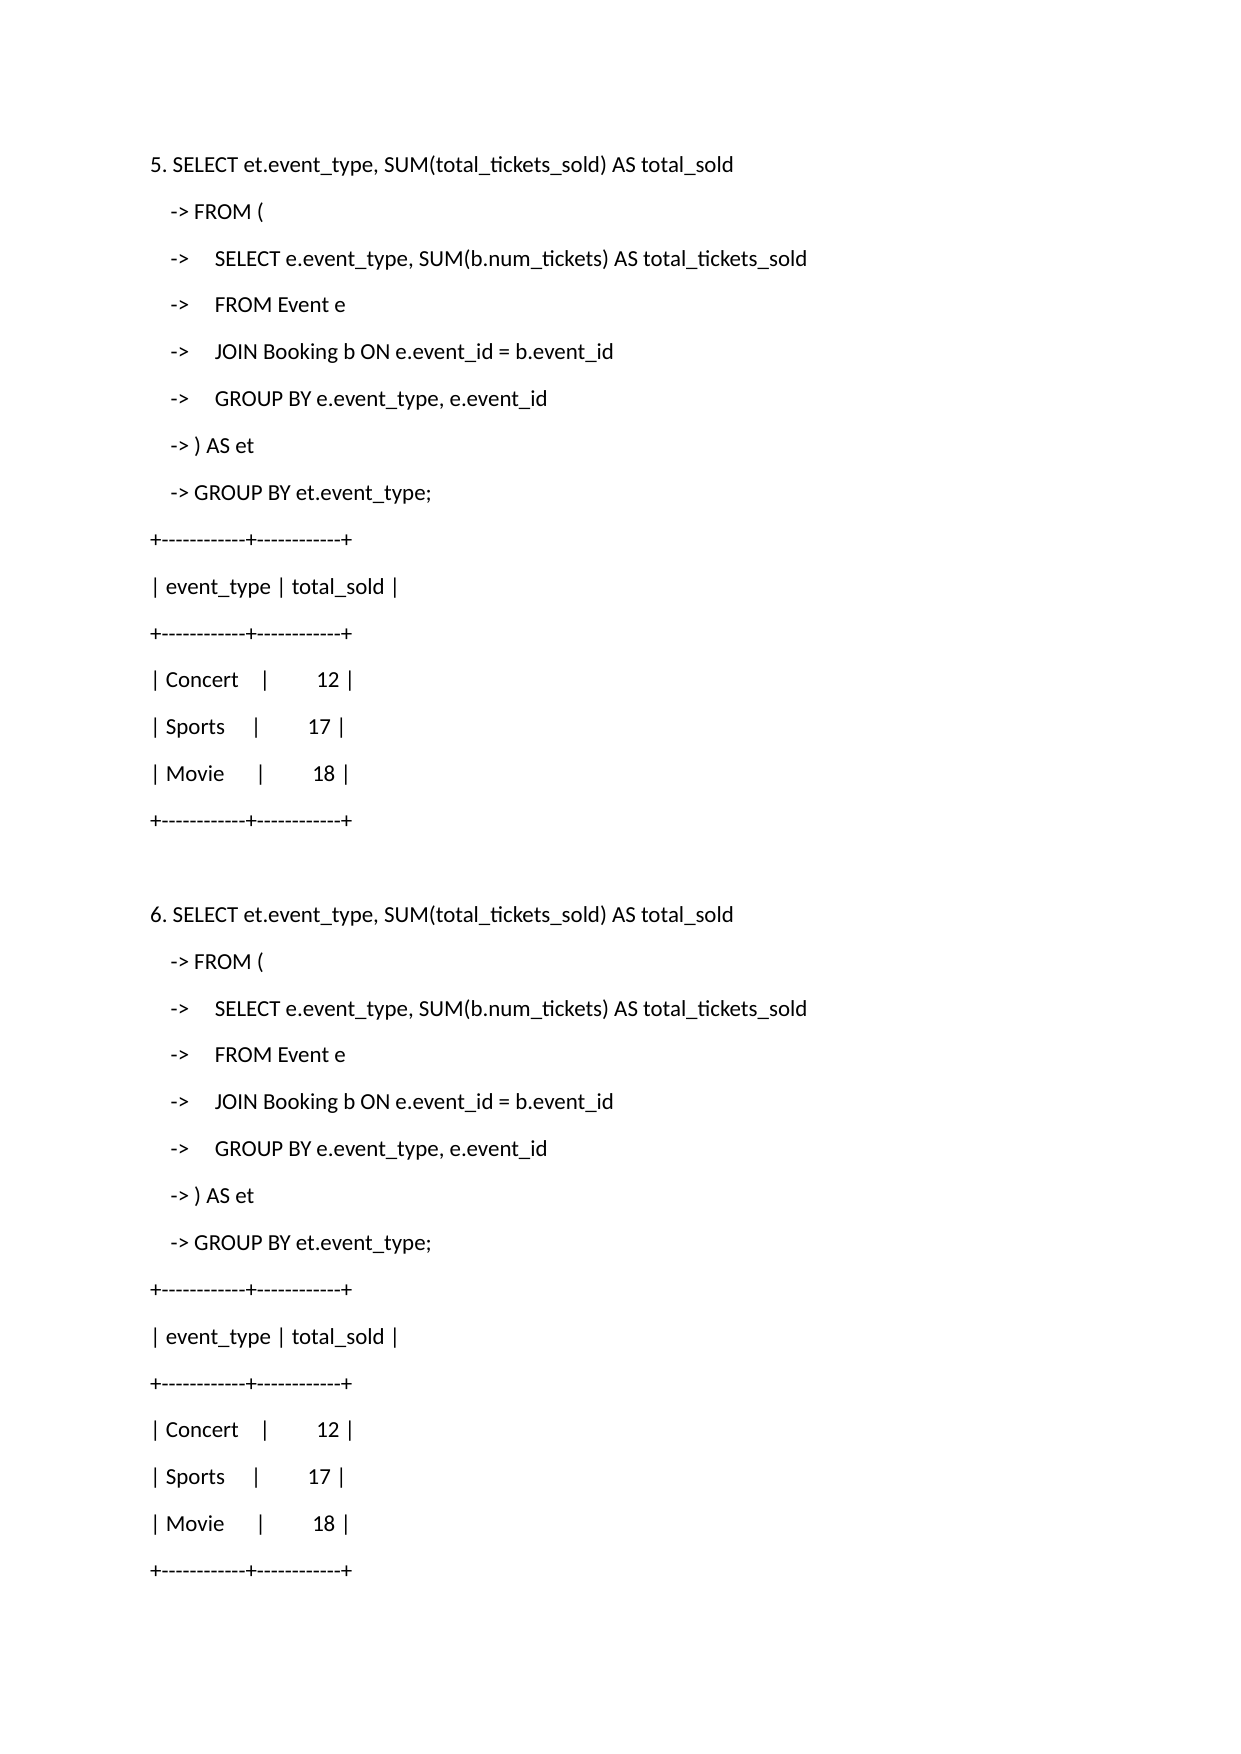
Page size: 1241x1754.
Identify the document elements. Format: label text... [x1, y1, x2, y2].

text -> GROUP BY e.event_type, e.event_id [150, 1134, 1090, 1162]
text | Sports | 17 | [150, 1462, 1090, 1491]
text | Concert | 12 | [150, 1416, 1090, 1444]
text -> FROM ( [150, 197, 1090, 225]
text -> GROUP BY et.event_type; [150, 478, 1090, 506]
text | Movie | 18 | [150, 1509, 1090, 1537]
text +------------+------------+ [150, 1369, 1090, 1397]
text -> FROM Event e [150, 291, 1090, 319]
text -> SELECT e.event_type, SUM(b.num_tickets) AS total_tickets_sold [150, 244, 1090, 272]
text 6. SELECT et.event_type, SUM(total_tickets_sold) AS total_sold [150, 900, 1090, 928]
text -> ) AS et [150, 431, 1090, 459]
text +------------+------------+ [150, 1556, 1090, 1584]
text +------------+------------+ [150, 806, 1090, 834]
text -> ) AS et [150, 1181, 1090, 1209]
text | Concert | 12 | [150, 666, 1090, 694]
text +------------+------------+ [150, 1275, 1090, 1303]
text -> GROUP BY et.event_type; [150, 1228, 1090, 1256]
text -> FROM ( [150, 947, 1090, 975]
text -> GROUP BY e.event_type, e.event_id [150, 384, 1090, 412]
text +------------+------------+ [150, 619, 1090, 647]
text | event_type | total_sold | [150, 1322, 1090, 1350]
text | Sports | 17 | [150, 712, 1090, 741]
text | event_type | total_sold | [150, 572, 1090, 600]
text 5. SELECT et.event_type, SUM(total_tickets_sold) AS total_sold [150, 150, 1090, 178]
text -> JOIN Booking b ON e.event_id = b.event_id [150, 1087, 1090, 1116]
text +------------+------------+ [150, 525, 1090, 553]
text -> SELECT e.event_type, SUM(b.num_tickets) AS total_tickets_sold [150, 994, 1090, 1022]
text | Movie | 18 | [150, 759, 1090, 787]
text -> JOIN Booking b ON e.event_id = b.event_id [150, 337, 1090, 366]
text -> FROM Event e [150, 1041, 1090, 1069]
